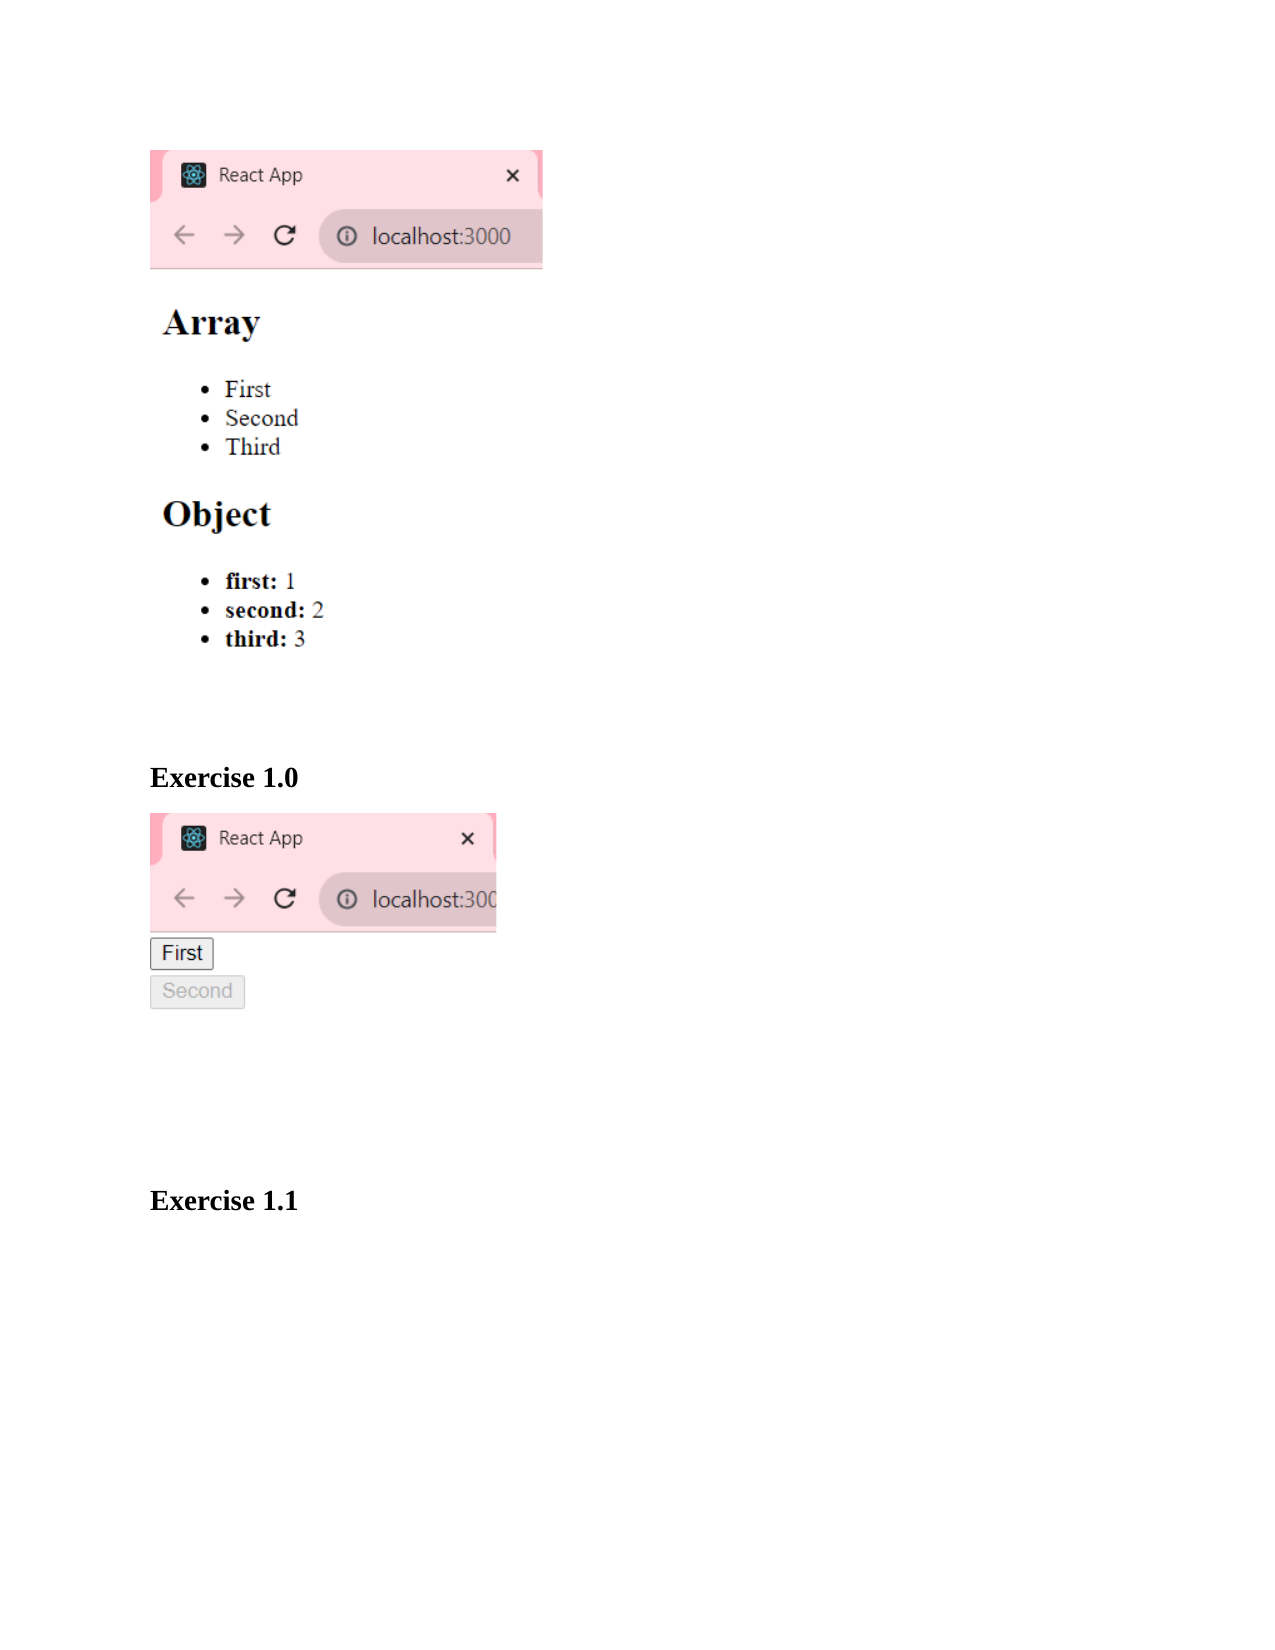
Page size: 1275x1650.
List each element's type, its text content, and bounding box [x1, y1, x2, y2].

picture [150, 150, 543, 742]
picture [150, 813, 497, 1165]
text Exercise 1.0 [150, 760, 1125, 794]
text Exercise 1.1 [150, 1183, 1125, 1217]
